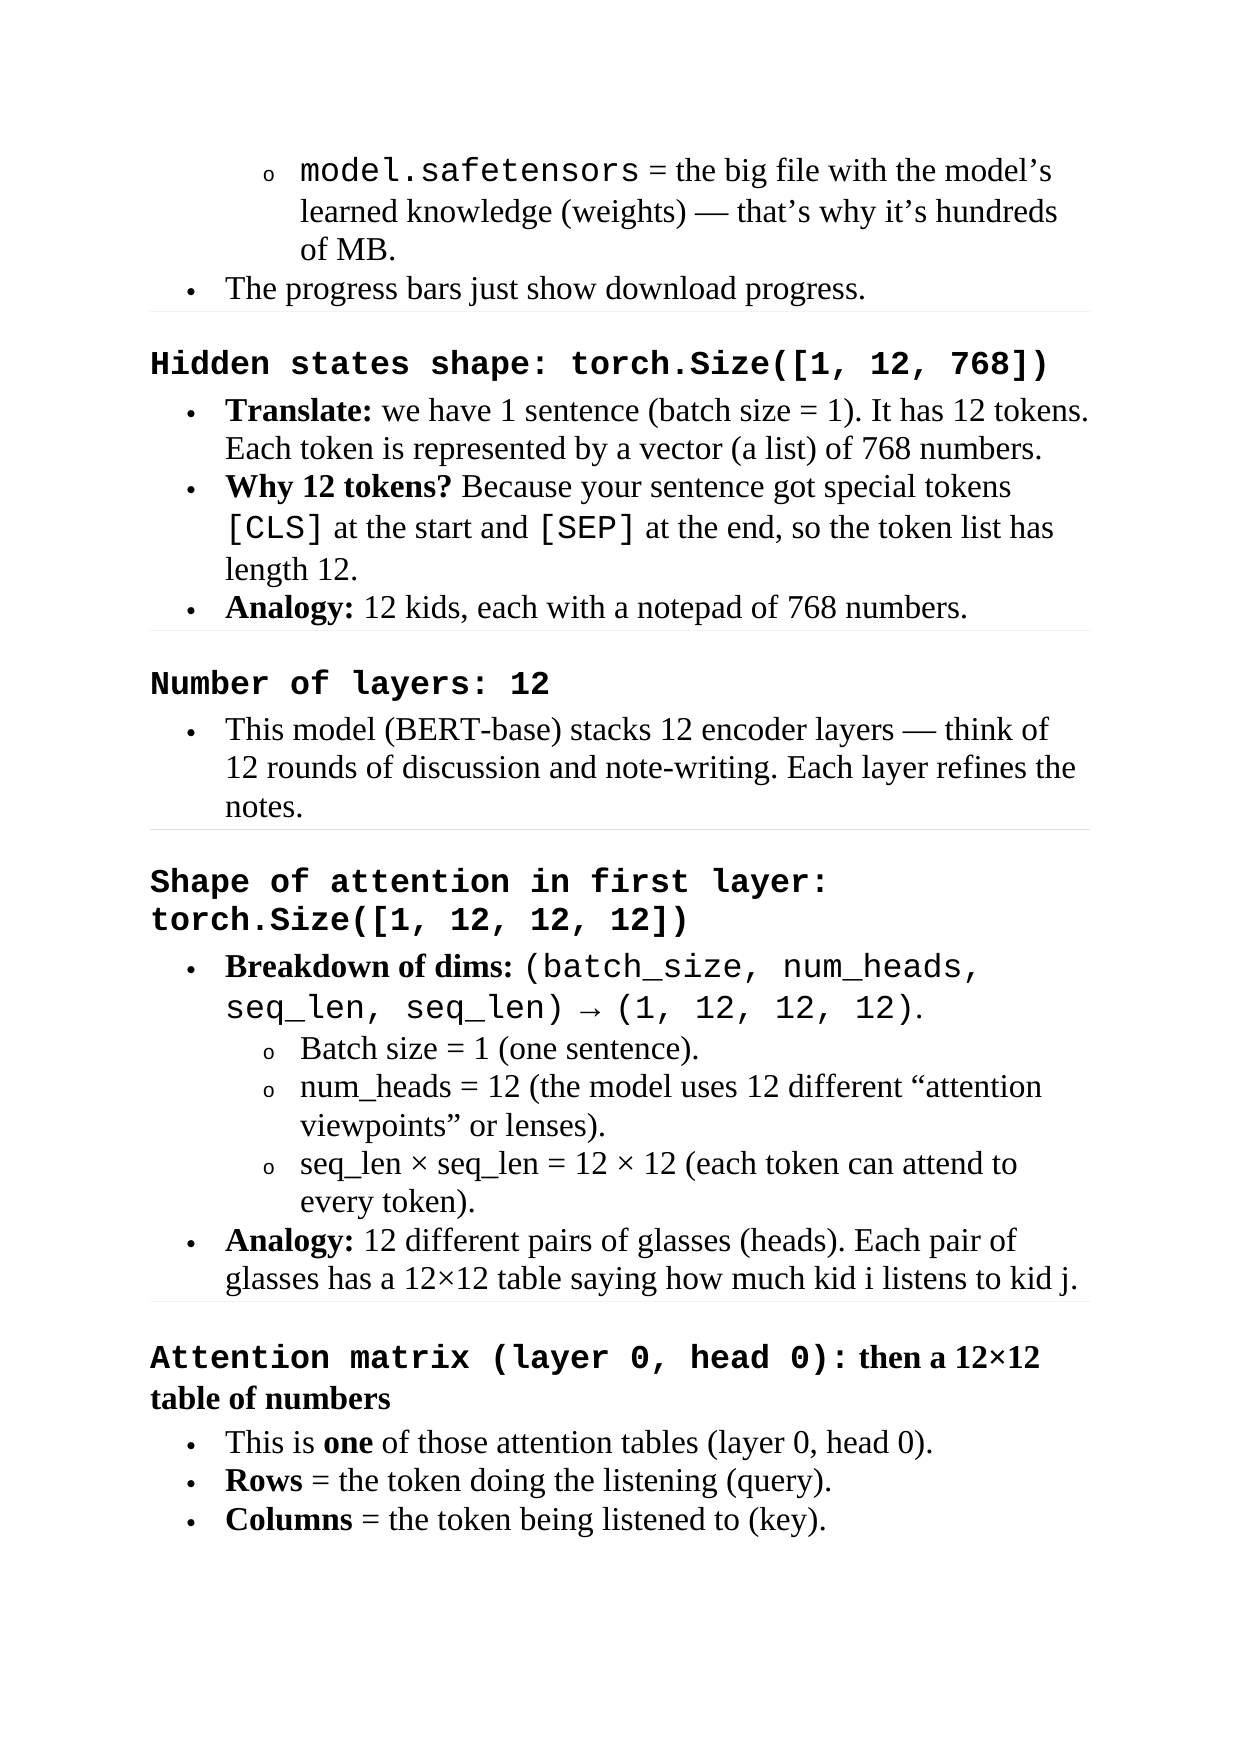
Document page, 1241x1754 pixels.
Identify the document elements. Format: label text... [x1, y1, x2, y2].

list Why 12 tokens? Because your sentence got special tokens [CLS] at the start and [SEP] at the end, so the token list has length 12. [187, 467, 1090, 587]
list Batch size = 1 (one sentence). [262, 1028, 1090, 1067]
list The progress bars just show download progress. [187, 268, 1090, 306]
list num_heads = 12 (the model uses 12 different “attention viewpoints” or lenses). [262, 1067, 1090, 1143]
list seq_len × seq_len = 12 × 12 (each token can attend to every token). [262, 1143, 1090, 1220]
list Columns = the token being listened to (key). [187, 1499, 1090, 1537]
list Translate: we have 1 sentence (batch size = 1). It has 12 tokens. Each token is represented by a vector (a list) of 768 numbers. [187, 390, 1090, 467]
list Analogy: 12 different pairs of glasses (heads). Each pair of glasses has a 12×12 table saying how much kid i listens to kid j. [187, 1220, 1090, 1297]
list Rows = the token doing the listening (query). [187, 1460, 1090, 1499]
text Shape of attention in first layer: torch.Size([1, 12, 12, 12]) [150, 865, 1090, 941]
text Number of layers: 12 [150, 666, 1090, 704]
list model.safetensors = the big file with the model’s learned knowledge (weights) — that’s why it’s hundreds of MB. [262, 150, 1090, 268]
text Hidden states shape: torch.Size([1, 12, 768]) [150, 347, 1090, 385]
list Breakdown of dims: (batch_size, num_heads, seq_len, seq_len) → (1, 12, 12, 12). [187, 946, 1090, 1028]
list This is one of those attention tables (layer 0, head 0). [187, 1422, 1090, 1460]
list This model (BERT-base) stacks 12 encoder layers — think of 12 rounds of discussion and note-writing. Each layer refines the notes. [187, 709, 1090, 824]
list Analogy: 12 kids, each with a notepad of 768 numbers. [187, 587, 1090, 626]
text Attention matrix (layer 0, head 0): then a 12×12 table of numbers [150, 1337, 1090, 1417]
